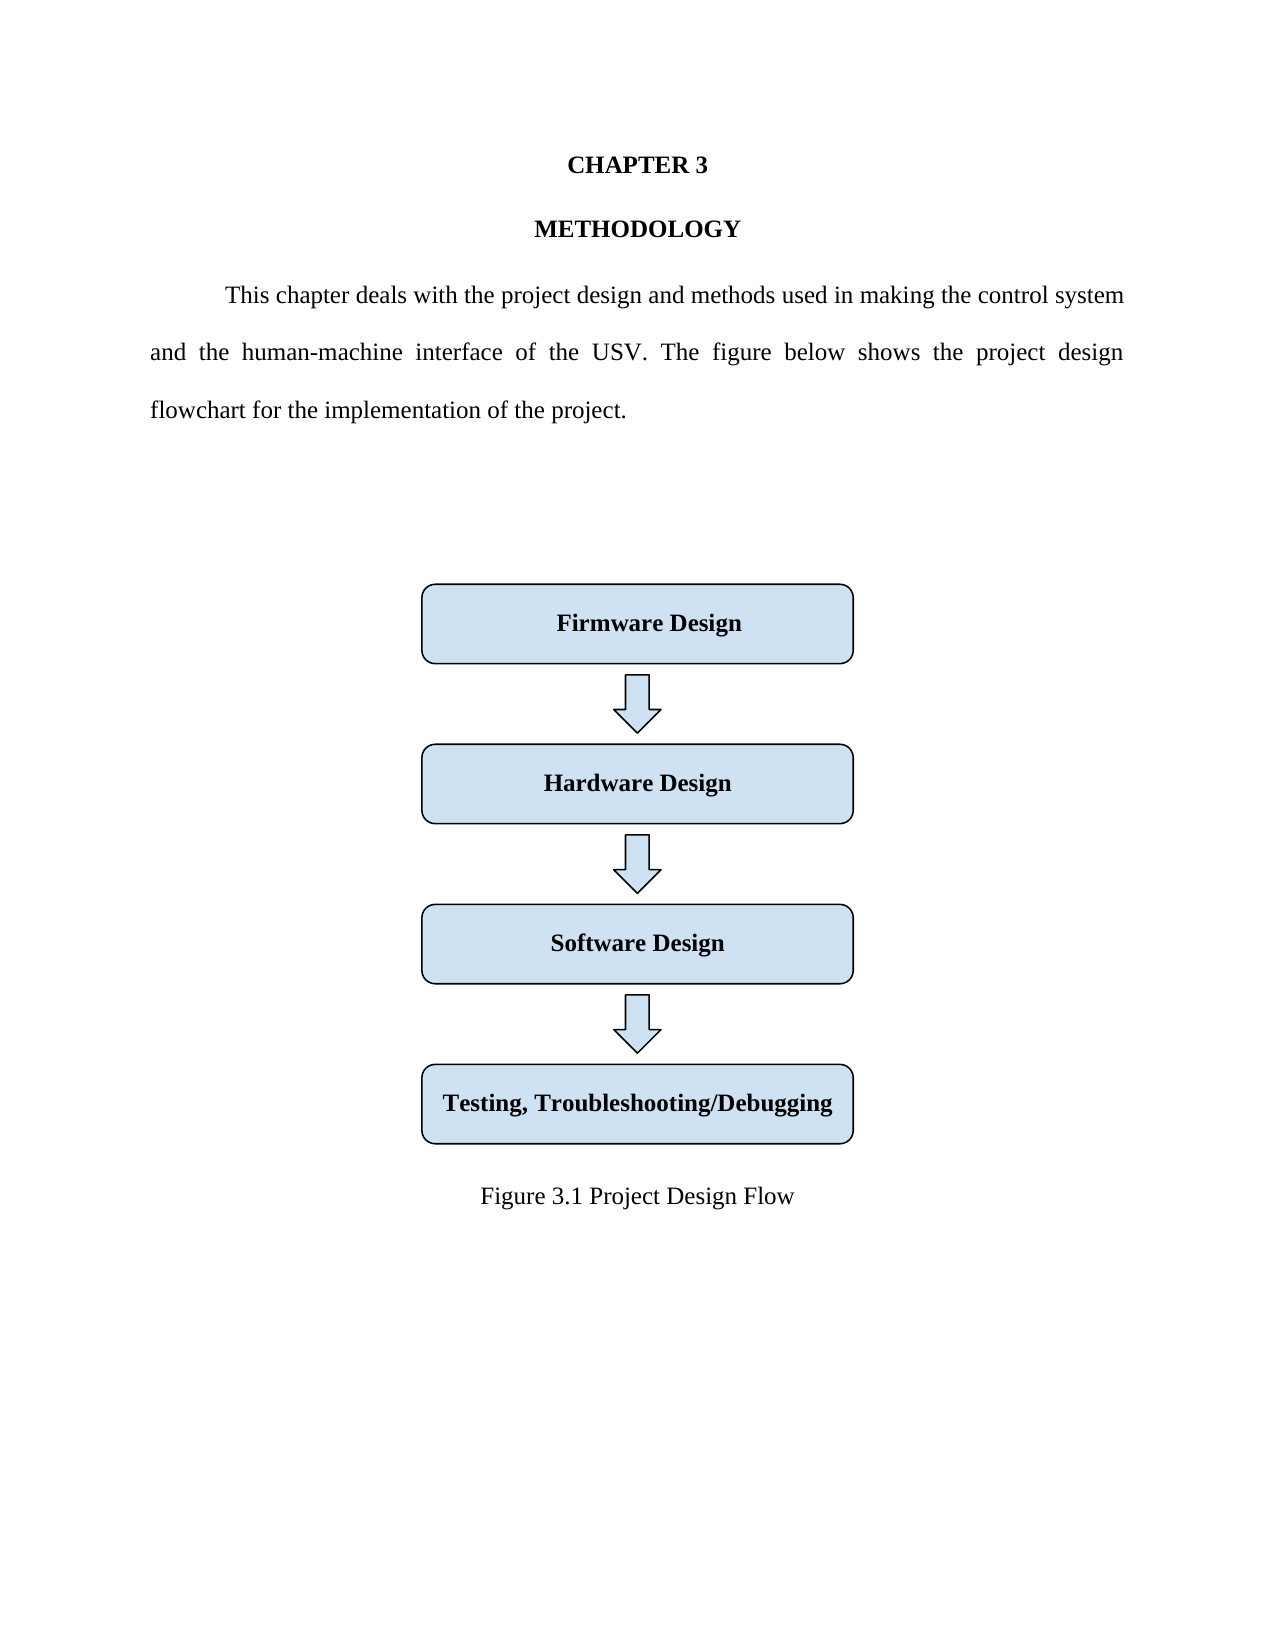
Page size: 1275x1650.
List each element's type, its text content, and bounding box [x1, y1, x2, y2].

title CHAPTER 3 [150, 150, 1125, 179]
text METHODOLOGY [150, 214, 1125, 242]
text This chapter deals with the project design and methods used in making the control system and the human-machine interface of the USV. The figure below shows the project design flowchart for the implementation of the project. [150, 280, 1125, 423]
text Figure 3.1 Project Design Flow [150, 1181, 1125, 1209]
